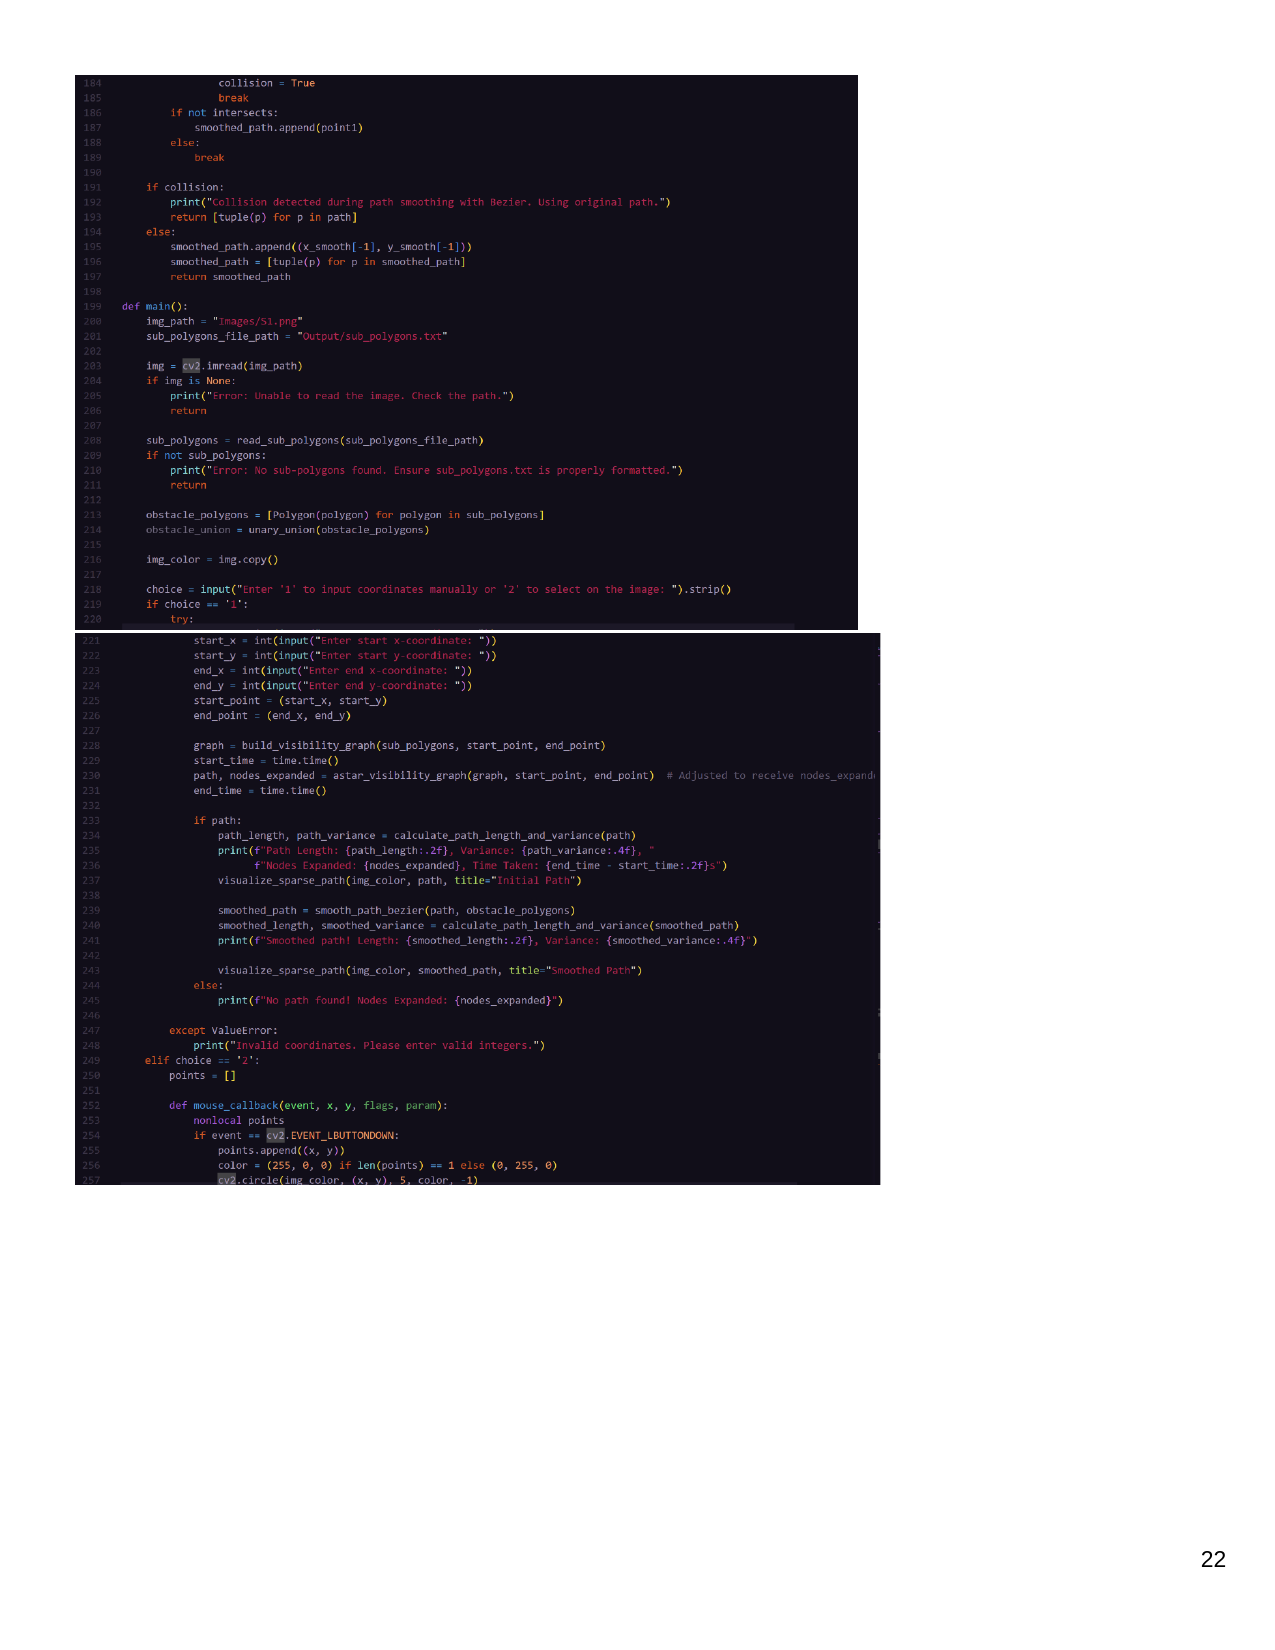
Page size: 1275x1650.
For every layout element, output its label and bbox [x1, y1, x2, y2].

picture [75, 75, 858, 630]
picture [75, 633, 881, 1185]
